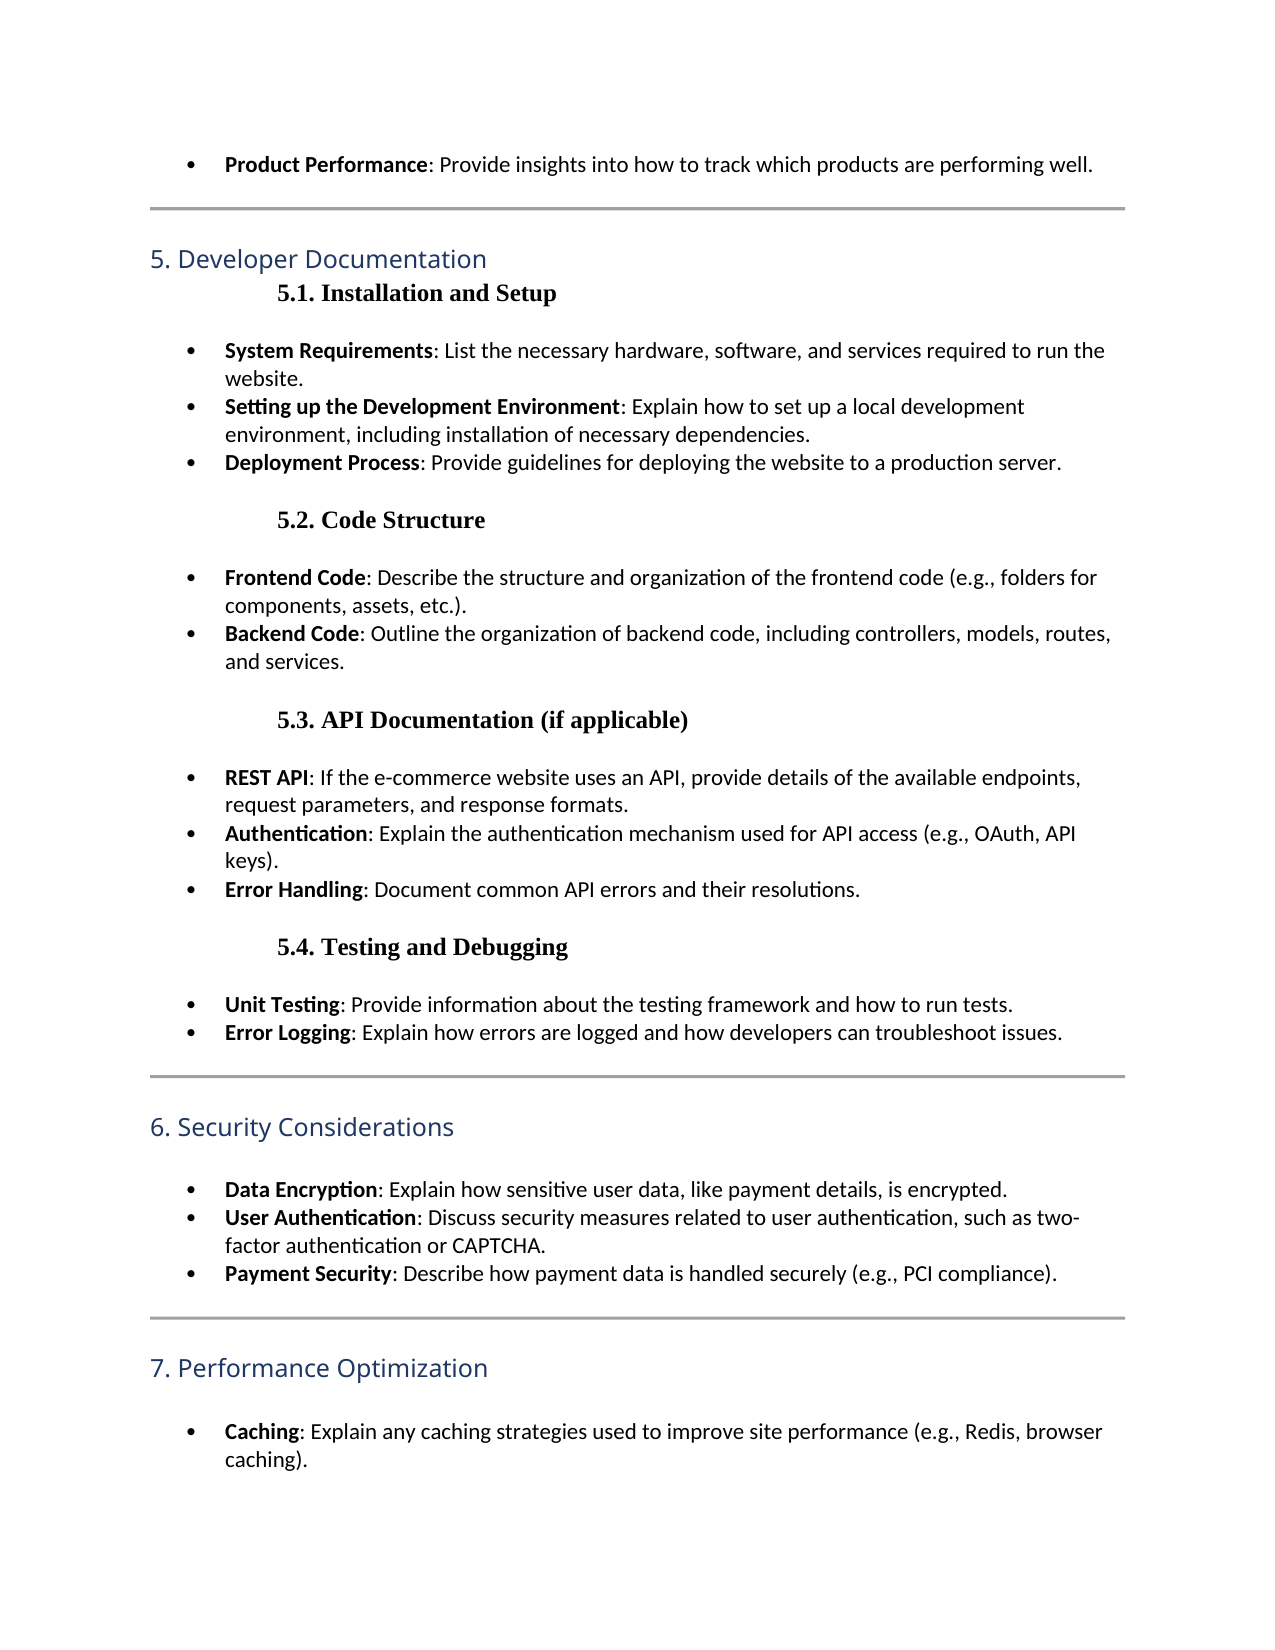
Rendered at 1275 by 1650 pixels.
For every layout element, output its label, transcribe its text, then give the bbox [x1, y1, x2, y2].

subtitle 5.1. Installation and Setup [277, 278, 1125, 307]
list Error Logging: Explain how errors are logged and how developers can troubleshoot issues. [187, 1018, 1125, 1046]
list Frontend Code: Describe the structure and organization of the frontend code (e.g., folders for components, assets, etc.). [187, 563, 1125, 619]
list Authentication: Explain the authentication mechanism used for API access (e.g., OAuth, API keys). [187, 819, 1125, 875]
list Deployment Process: Provide guidelines for deploying the website to a production server. [187, 448, 1125, 476]
subtitle 5.3. API Documentation (if applicable) [277, 705, 1125, 733]
list User Authentication: Discuss security measures related to user authentication, such as two-factor authentication or CAPTCHA. [187, 1203, 1125, 1259]
list Payment Security: Describe how payment data is handled securely (e.g., PCI compliance). [187, 1259, 1125, 1287]
list REST API: If the e-commerce website uses an API, provide details of the available endpoints, request parameters, and response formats. [187, 763, 1125, 819]
list System Requirements: List the necessary hardware, software, and services required to run the website. [187, 336, 1125, 392]
subtitle 5.2. Code Structure [277, 506, 1125, 534]
list Backend Code: Outline the organization of backend code, including controllers, models, routes, and services. [187, 619, 1125, 676]
subtitle 5.4. Testing and Debugging [277, 932, 1125, 961]
list Caching: Explain any caching strategies used to improve site performance (e.g., Redis, browser caching). [187, 1417, 1125, 1473]
subtitle 6. Security Considerations [150, 1109, 1125, 1143]
list Product Performance: Provide insights into how to track which products are performing well. [187, 150, 1125, 178]
subtitle 5. Developer Documentation [150, 242, 1125, 276]
list Unit Testing: Provide information about the testing framework and how to run tests. [187, 990, 1125, 1018]
list Setting up the Development Environment: Explain how to set up a local development environment, including installation of necessary dependencies. [187, 392, 1125, 448]
list Data Encryption: Explain how sensitive user data, like payment details, is encrypted. [187, 1175, 1125, 1203]
subtitle 7. Performance Optimization [150, 1351, 1125, 1385]
list Error Handling: Document common API errors and their resolutions. [187, 875, 1125, 903]
